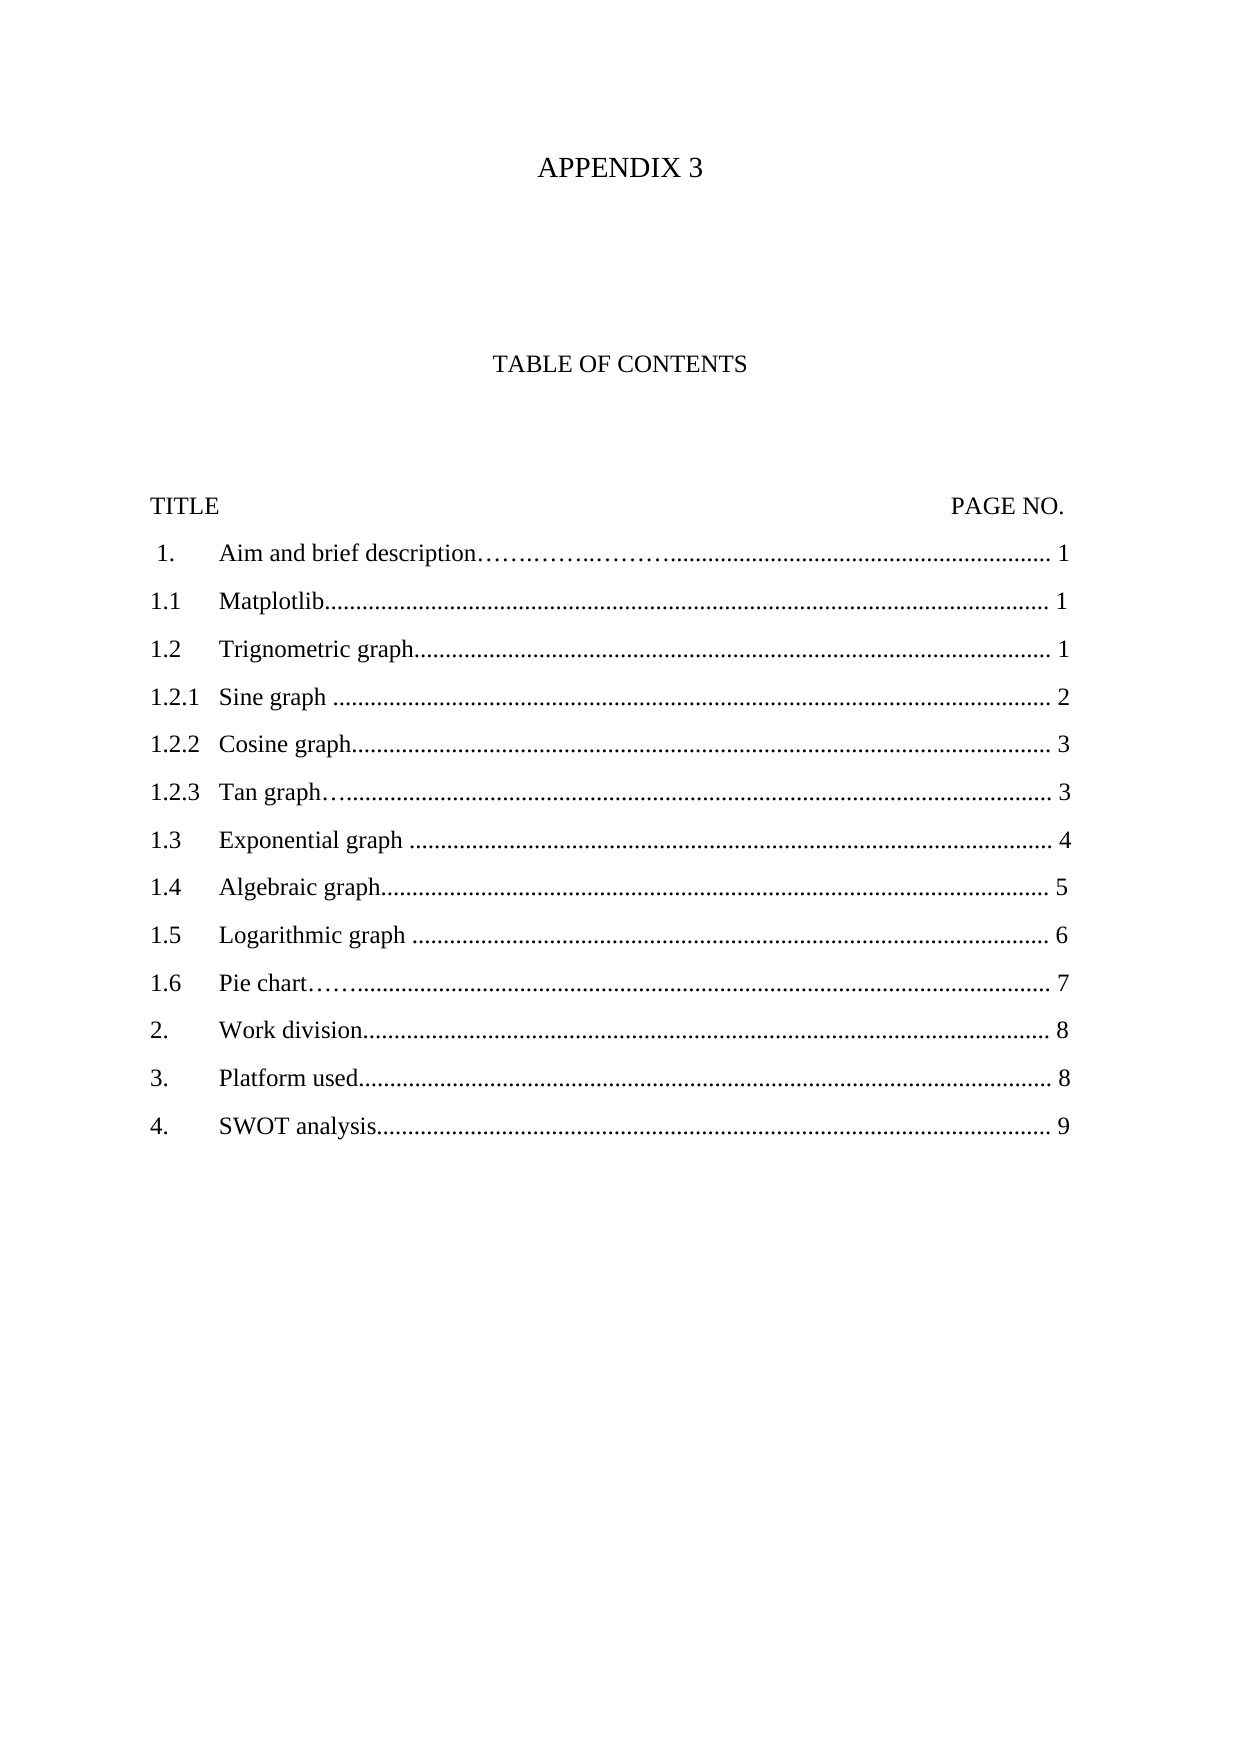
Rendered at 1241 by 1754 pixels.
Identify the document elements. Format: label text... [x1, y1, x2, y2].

text 1.1 Matplotlib.................................................................................................................... 1 [150, 586, 1090, 615]
text 1. Aim and brief description…….……..………............................................................. 1 [150, 538, 1090, 567]
text 3. Platform used............................................................................................................... 8 [150, 1063, 1090, 1092]
text 1.3 Exponential graph ....................................................................................................... 4 [150, 825, 1090, 853]
text 1.5 Logarithmic graph ...................................................................................................... 6 [150, 920, 1090, 949]
text TABLE OF CONTENTS [150, 349, 1090, 378]
text 2. Work division.............................................................................................................. 8 [150, 1016, 1090, 1044]
text APPENDIX 3 [150, 150, 1090, 183]
text 4. SWOT analysis............................................................................................................ 9 [150, 1111, 1090, 1140]
text 1.6 Pie chart……............................................................................................................... 7 [150, 968, 1090, 997]
text 1.2.3 Tan graph…................................................................................................................. 3 [150, 777, 1090, 806]
text 1.4 Algebraic graph........................................................................................................... 5 [150, 872, 1090, 901]
text TITLE PAGE NO. [150, 491, 1090, 519]
text 1.2 Trignometric graph...................................................................................................... 1 [150, 634, 1090, 663]
text 1.2.1 Sine graph ................................................................................................................... 2 [150, 682, 1090, 710]
text 1.2.2 Cosine graph................................................................................................................ 3 [150, 729, 1090, 758]
